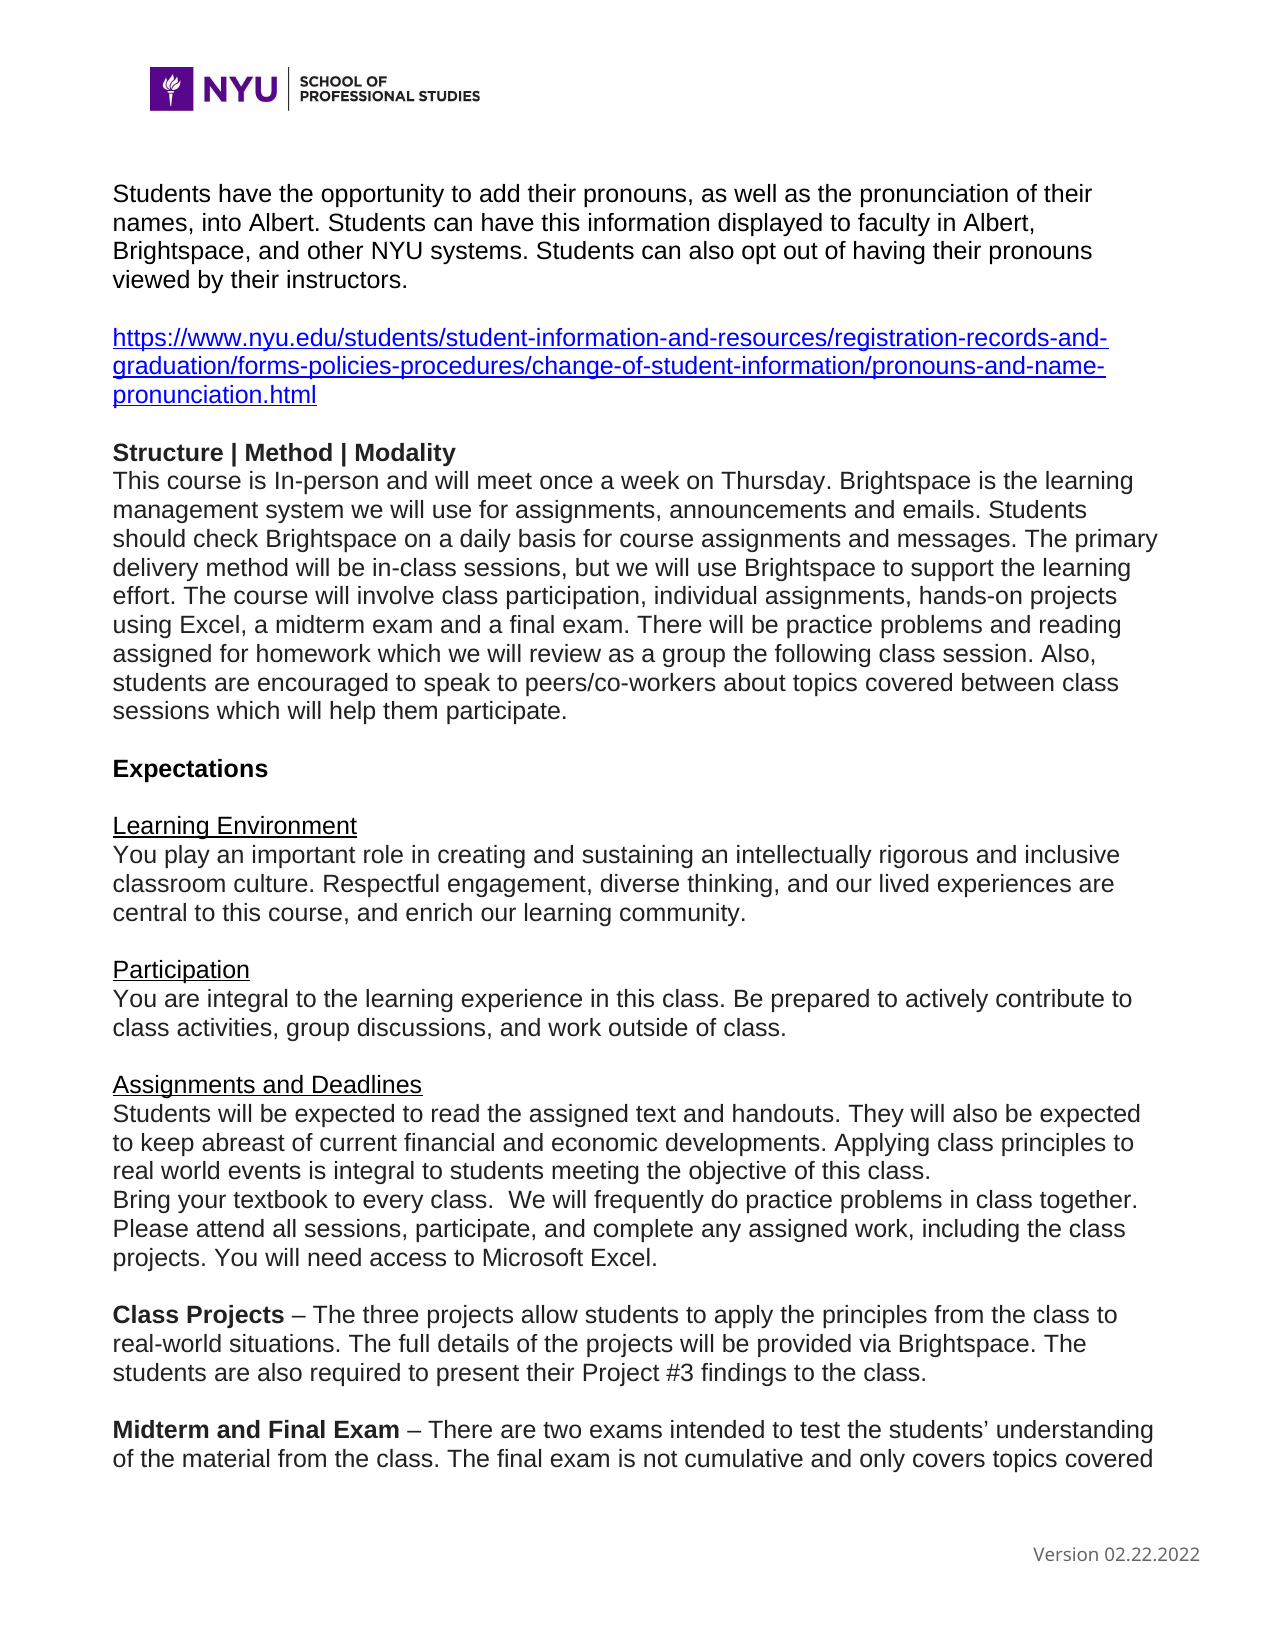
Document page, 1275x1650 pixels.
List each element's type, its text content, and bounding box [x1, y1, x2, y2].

text Participation [112, 955, 1162, 984]
picture [150, 67, 480, 111]
text Learning Environment [112, 811, 1162, 840]
text This course is and will meet . Brightspace is the learning management system we will use for assignments, announcements and emails. Students should check Brightspace on a daily basis for course assignments and messages. The primary delivery method will be in-class sessions, but we will use Brightspace to support the learning effort. The course will involve class participation, individual assignments, hands-on projects using Excel, a midterm exam and a final exam. There will be practice problems and reading assigned for homework which we will review as a group the following class session. Also, students are encouraged to speak to peers/co-workers about topics covered between class sessions which will help them participate. [112, 466, 1162, 725]
text https://www.nyu.edu/students/student-information-and-resources/registration-records-and-graduation/forms-policies-procedures/change-of-student-information/pronouns-and-name-pronunciation.html [112, 322, 1162, 409]
text Structure | Method | Modality [112, 437, 1162, 466]
text Students have the opportunity to add their pronouns, as well as the pronunciation of their names, into Albert. Students can have this information displayed to faculty in Albert, Brightspace, and other NYU systems. Students can also opt out of having their pronouns viewed by their instructors. [112, 179, 1162, 294]
text You play an important role in creating and sustaining an intellectually rigorous and inclusive classroom culture. Respectful engagement, diverse thinking, and our lived experiences are central to this course, and enrich our learning community. [112, 840, 1162, 926]
text You are integral to the learning experience in this class. Be prepared to actively contribute to class activities, group discussions, and work outside of class. [112, 984, 1162, 1041]
text Class Projects – The three projects allow students to apply the principles from the class to real-world situations. The full details of the projects will be provided via Brightspace. The students are also required to present their Project #3 findings to the class. [112, 1300, 1162, 1386]
text Students will be expected to read the assigned text and handouts. They will also be expected to keep abreast of current financial and economic developments. Applying class principles to real world events is integral to students meeting the objective of this class. [112, 1099, 1162, 1185]
text Expectations [112, 754, 1162, 782]
text Bring your textbook to every class. We will frequently do practice problems in class together. Please attend all sessions, participate, and complete any assigned work, including the class projects. You will need access to Microsoft Excel. [112, 1185, 1162, 1271]
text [112, 1415, 1162, 1472]
text Assignments and Deadlines [112, 1070, 1162, 1099]
